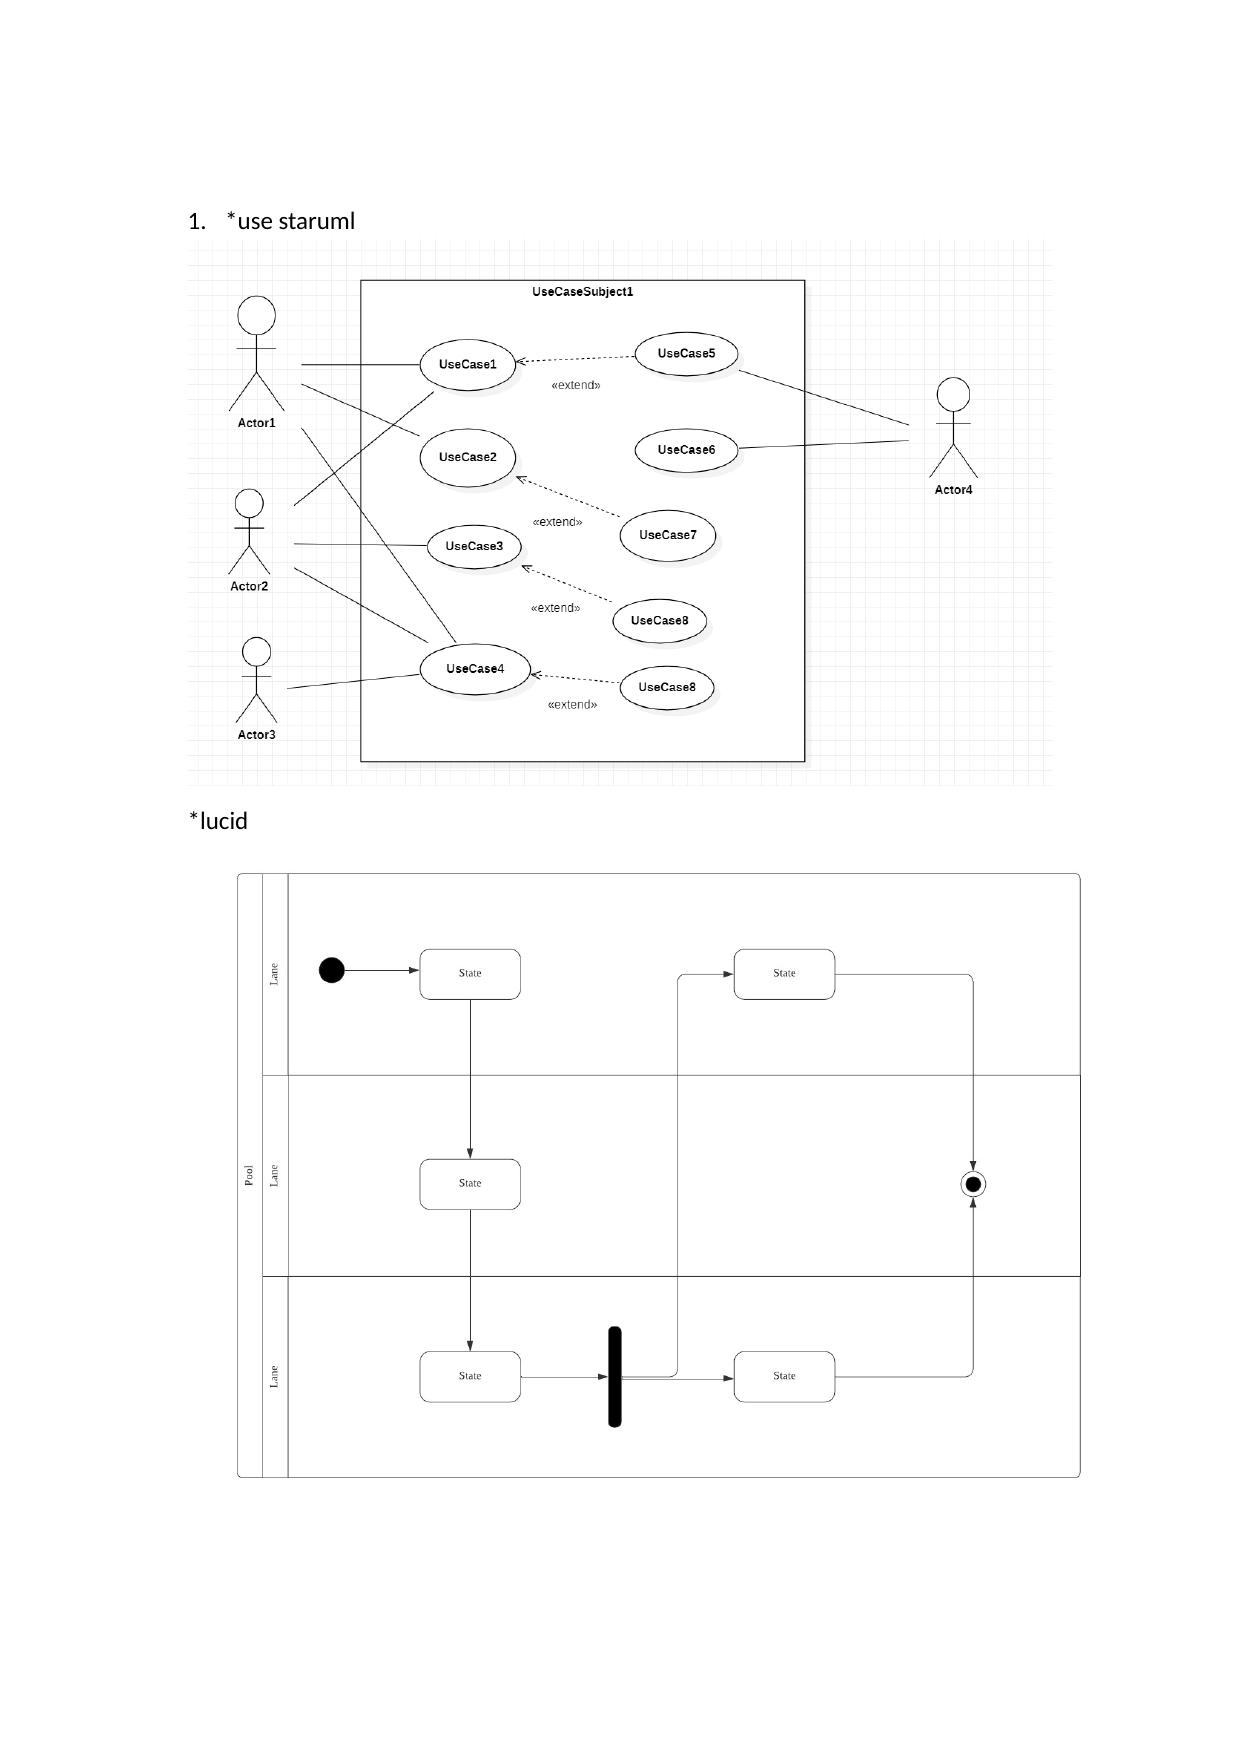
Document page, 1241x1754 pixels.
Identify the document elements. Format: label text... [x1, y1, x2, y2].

picture [187, 839, 1122, 1519]
picture [187, 239, 1053, 786]
list *use staruml [187, 202, 1053, 239]
text *lucid [187, 802, 1053, 839]
